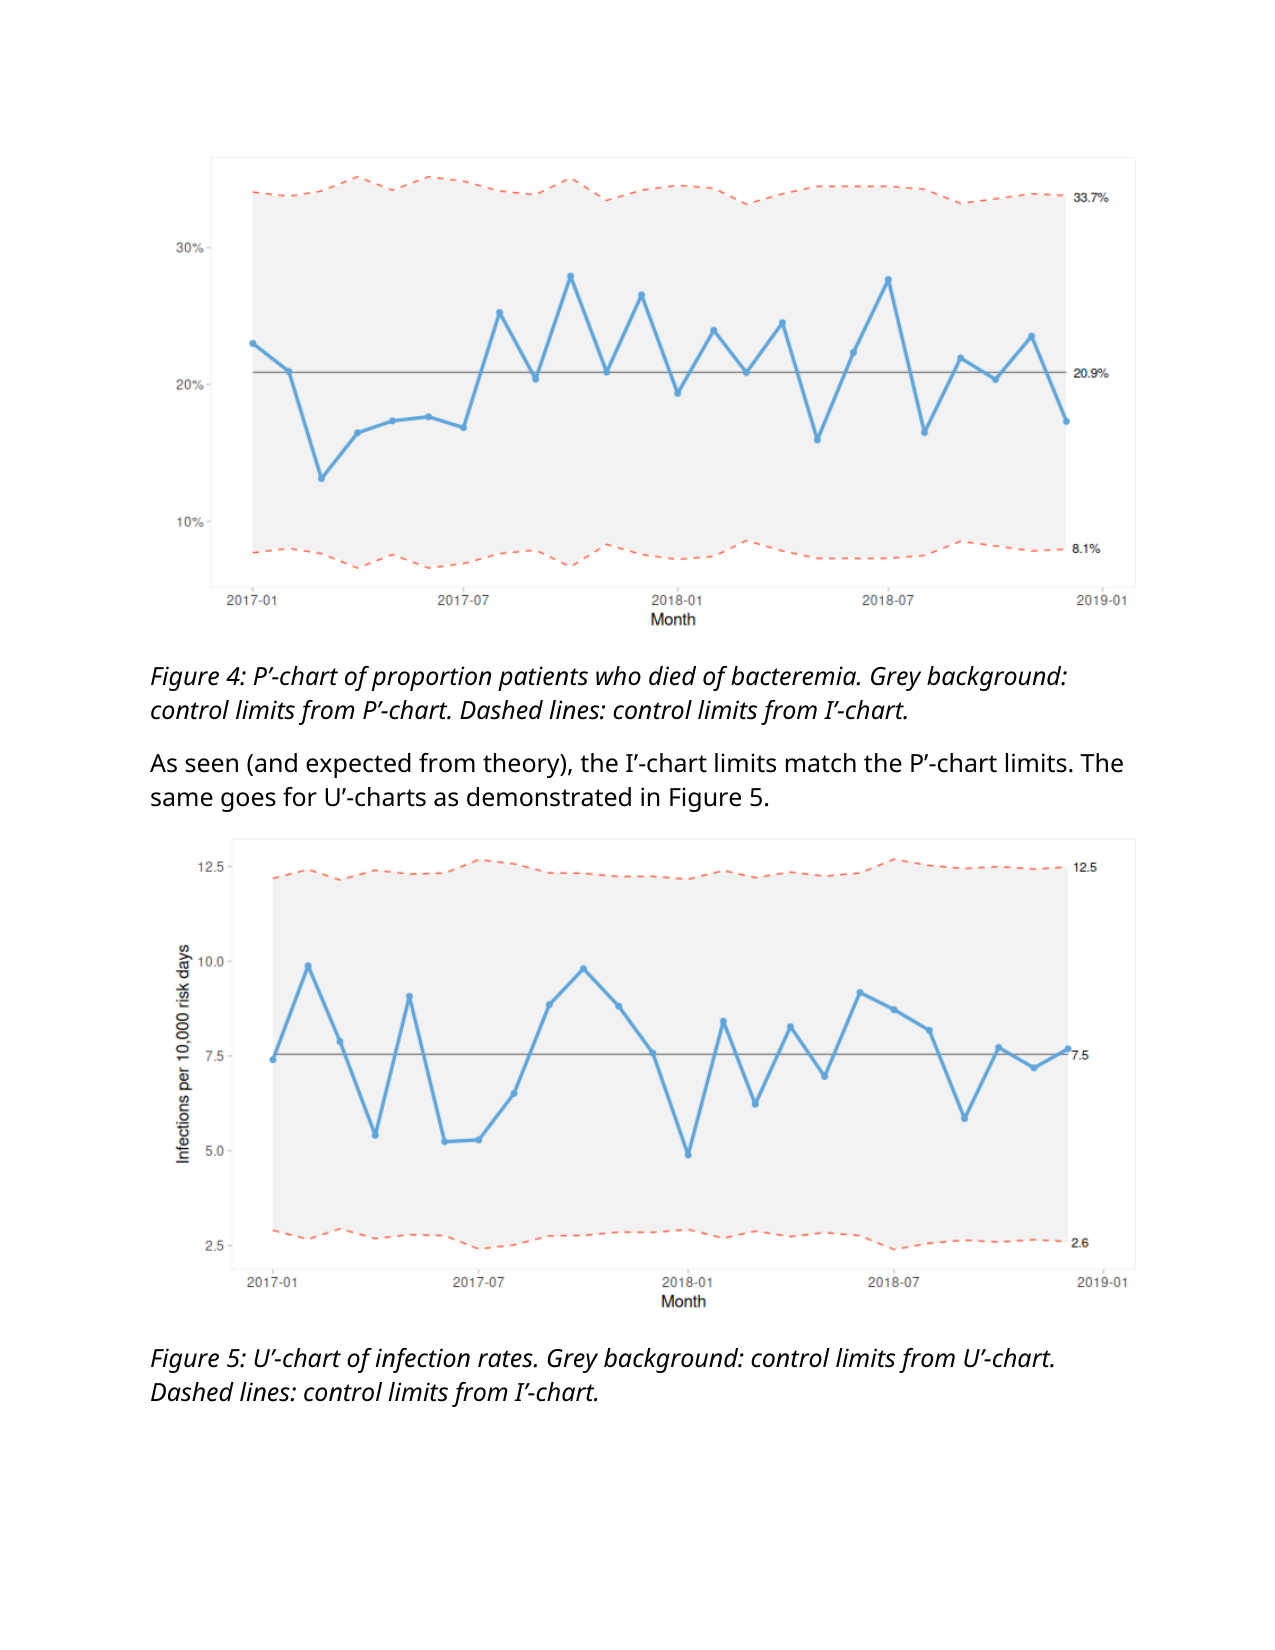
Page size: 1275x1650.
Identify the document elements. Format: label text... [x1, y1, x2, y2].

text As seen (and expected from theory), the I’-chart limits match the P’-chart limits. The same goes for U’-charts as demonstrated in Figure 5. [150, 745, 1125, 813]
text Figure 5: U’-chart of infection rates. Grey background: control limits from U’-chart. Dashed lines: control limits from I’-chart. [150, 1340, 1125, 1408]
picture [168, 150, 1144, 638]
text Figure 4: P’-chart of proportion patients who died of bacteremia. Grey background: control limits from P’-chart. Dashed lines: control limits from I’-chart. [150, 658, 1125, 726]
picture [168, 832, 1144, 1320]
